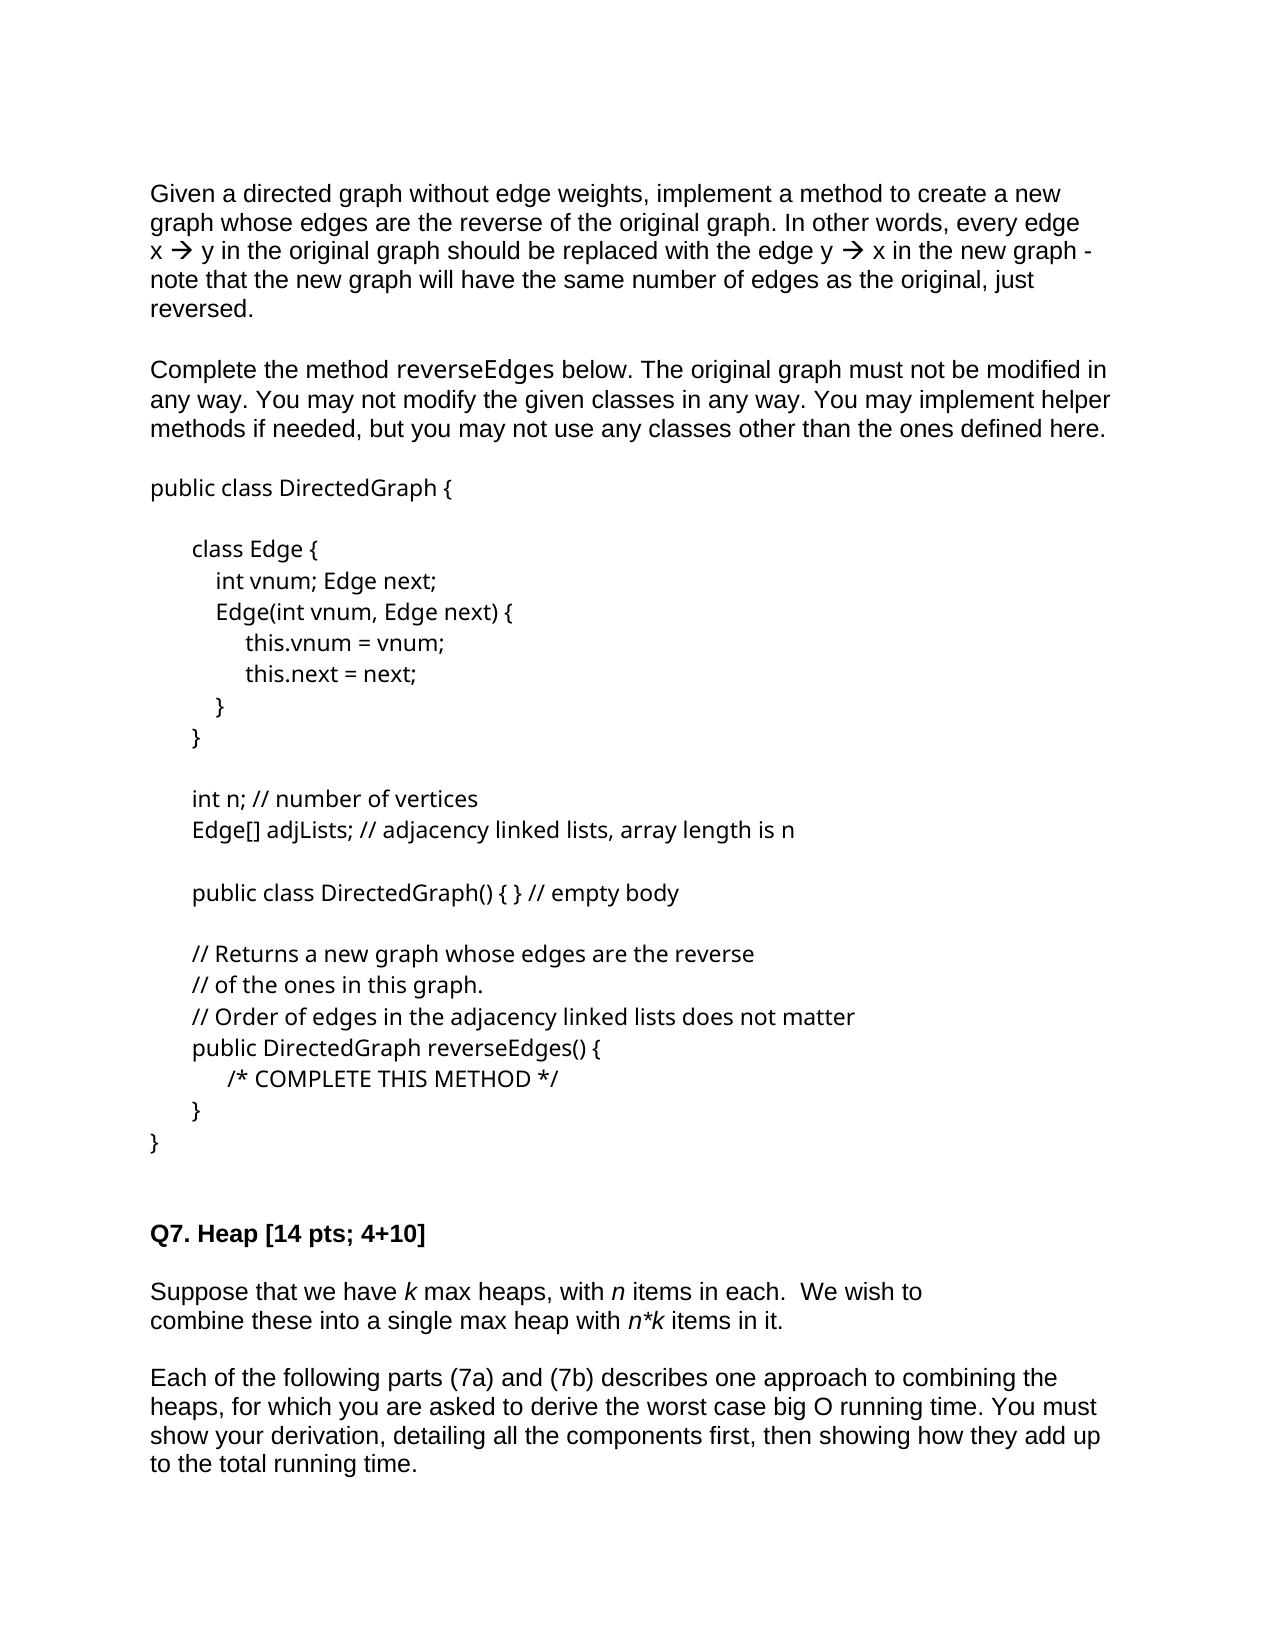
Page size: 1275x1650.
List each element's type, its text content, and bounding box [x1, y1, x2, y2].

text // of the ones in this graph. [150, 969, 1125, 1001]
text } [150, 1126, 1125, 1157]
text // Order of edges in the adjacency linked lists does not matter [150, 1001, 1125, 1032]
text int vnum; Edge next; [150, 565, 1125, 596]
text Given a directed graph without edge weights, implement a method to create a new graph whose edges are the reverse of the original graph. In other words, every edge [150, 179, 1125, 236]
text public class DirectedGraph { [150, 472, 1125, 503]
text x y in the original graph should be replaced with the edge y x in the new graph - note that the new graph will have the same number of edges as the original, just reversed. [150, 236, 1125, 323]
text public class DirectedGraph() { } // empty body [150, 876, 1125, 908]
text Edge[] adjLists; // adjacency linked lists, array length is n [150, 814, 1125, 845]
text } [150, 1094, 1125, 1126]
text Each of the following parts (7a) and (7b) describes one approach to combining the heaps, for which you are asked to derive the worst case big O running time. You must show your derivation, detailing all the components first, then showing how they add up to the total running time. [150, 1363, 1125, 1478]
text this.vnum = vnum; [150, 627, 1125, 658]
text Complete the method reverseEdges below. The original graph must not be modified in any way. You may not modify the given classes in any way. You may implement helper methods if needed, but you may not use any classes other than the ones defined here. [150, 351, 1125, 443]
text /* COMPLETE THIS METHOD */ [150, 1063, 1125, 1094]
text this.next = next; [150, 658, 1125, 690]
text // Returns a new graph whose edges are the reverse [150, 938, 1125, 969]
text } [150, 690, 1125, 721]
text class Edge { [150, 533, 1125, 565]
text Edge(int vnum, Edge next) { [150, 596, 1125, 627]
text public DirectedGraph reverseEdges() { [150, 1032, 1125, 1063]
text Suppose that we have k max heaps, with n items in each. We wish to [150, 1277, 1125, 1306]
text Q7. Heap [14 pts; 4+10] [150, 1219, 1125, 1248]
text } [150, 721, 1125, 752]
text int n; // number of vertices [150, 783, 1125, 814]
text combine these into a single max heap with n*k items in it. [150, 1306, 1125, 1334]
